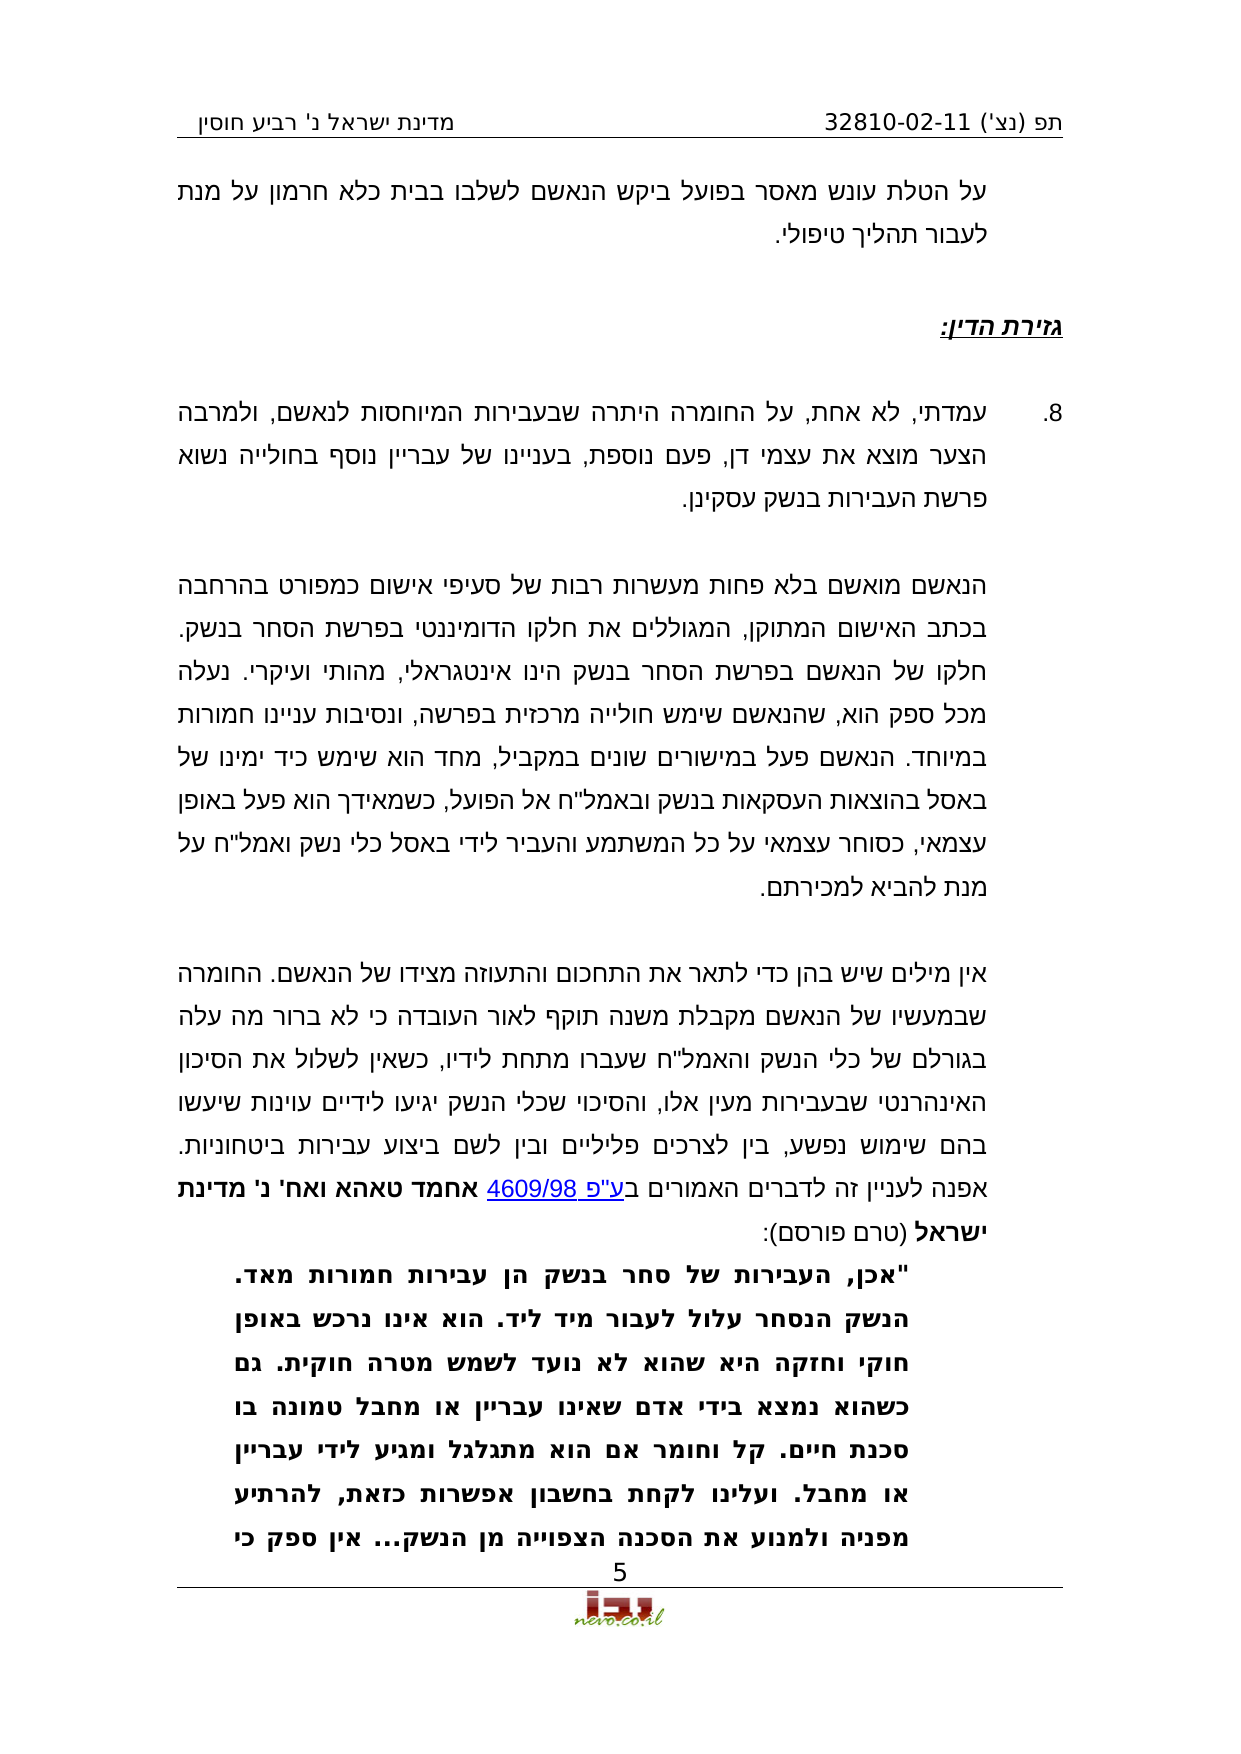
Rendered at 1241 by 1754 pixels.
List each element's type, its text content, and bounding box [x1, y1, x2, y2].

text הנאשם מואשם בלא פחות מעשרות רבות של סעיפי אישום כמפורט בהרחבה בכתב האישום המתוקן, המגוללים את חלקו הדומיננטי בפרשת הסחר בנשק. חלקו של הנאשם בפרשת הסחר בנשק הינו אינטגראלי, מהותי ועיקרי. נעלה מכל ספק הוא, שהנאשם שימש חולייה מרכזית בפרשה, ונסיבות עניינו חמורות במיוחד. הנאשם פעל במישורים שונים במקביל, מחד הוא שימש כיד ימינו של באסל בהוצאות העסקאות בנשק ובאמל"ח אל הפועל, כשמאידך הוא פעל באופן עצמאי, כסוחר עצמאי על כל המשתמע והעביר לידי באסל כלי נשק ואמל"ח על מנת להביא למכירתם. [177, 571, 1063, 901]
text 8. עמדתי, לא אחת, על החומרה היתרה שבעבירות המיוחסות לנאשם, ולמרבה הצער מוצא את עצמי דן, פעם נוספת, בעניינו של עבריין נוסף בחולייה נשוא פרשת העבירות בנשק עסקינן. [177, 398, 1063, 513]
text אין מילים שיש בהן כדי לתאר את התחכום והתעוזה מצידו של הנאשם. החומרה שבמעשיו של הנאשם מקבלת משנה תוקף לאור העובדה כי לא ברור מה עלה בגורלם של כלי הנשק והאמל"ח שעברו מתחת לידיו, כשאין לשלול את הסיכון האינהרנטי שבעבירות מעין אלו, והסיכוי שכלי הנשק יגיעו לידיים עוינות שיעשו בהם שימוש נפשע, בין לצרכים פליליים ובין לשם ביצוע עבירות ביטחוניות. אפנה לעניין זה לדברים האמורים בע"פ 4609/98 אחמד טאהא ואח' נ' מדינת ישראל (טרם פורסם): [177, 959, 988, 1246]
picture [574, 1590, 666, 1627]
text גזירת הדין: [177, 312, 1063, 341]
